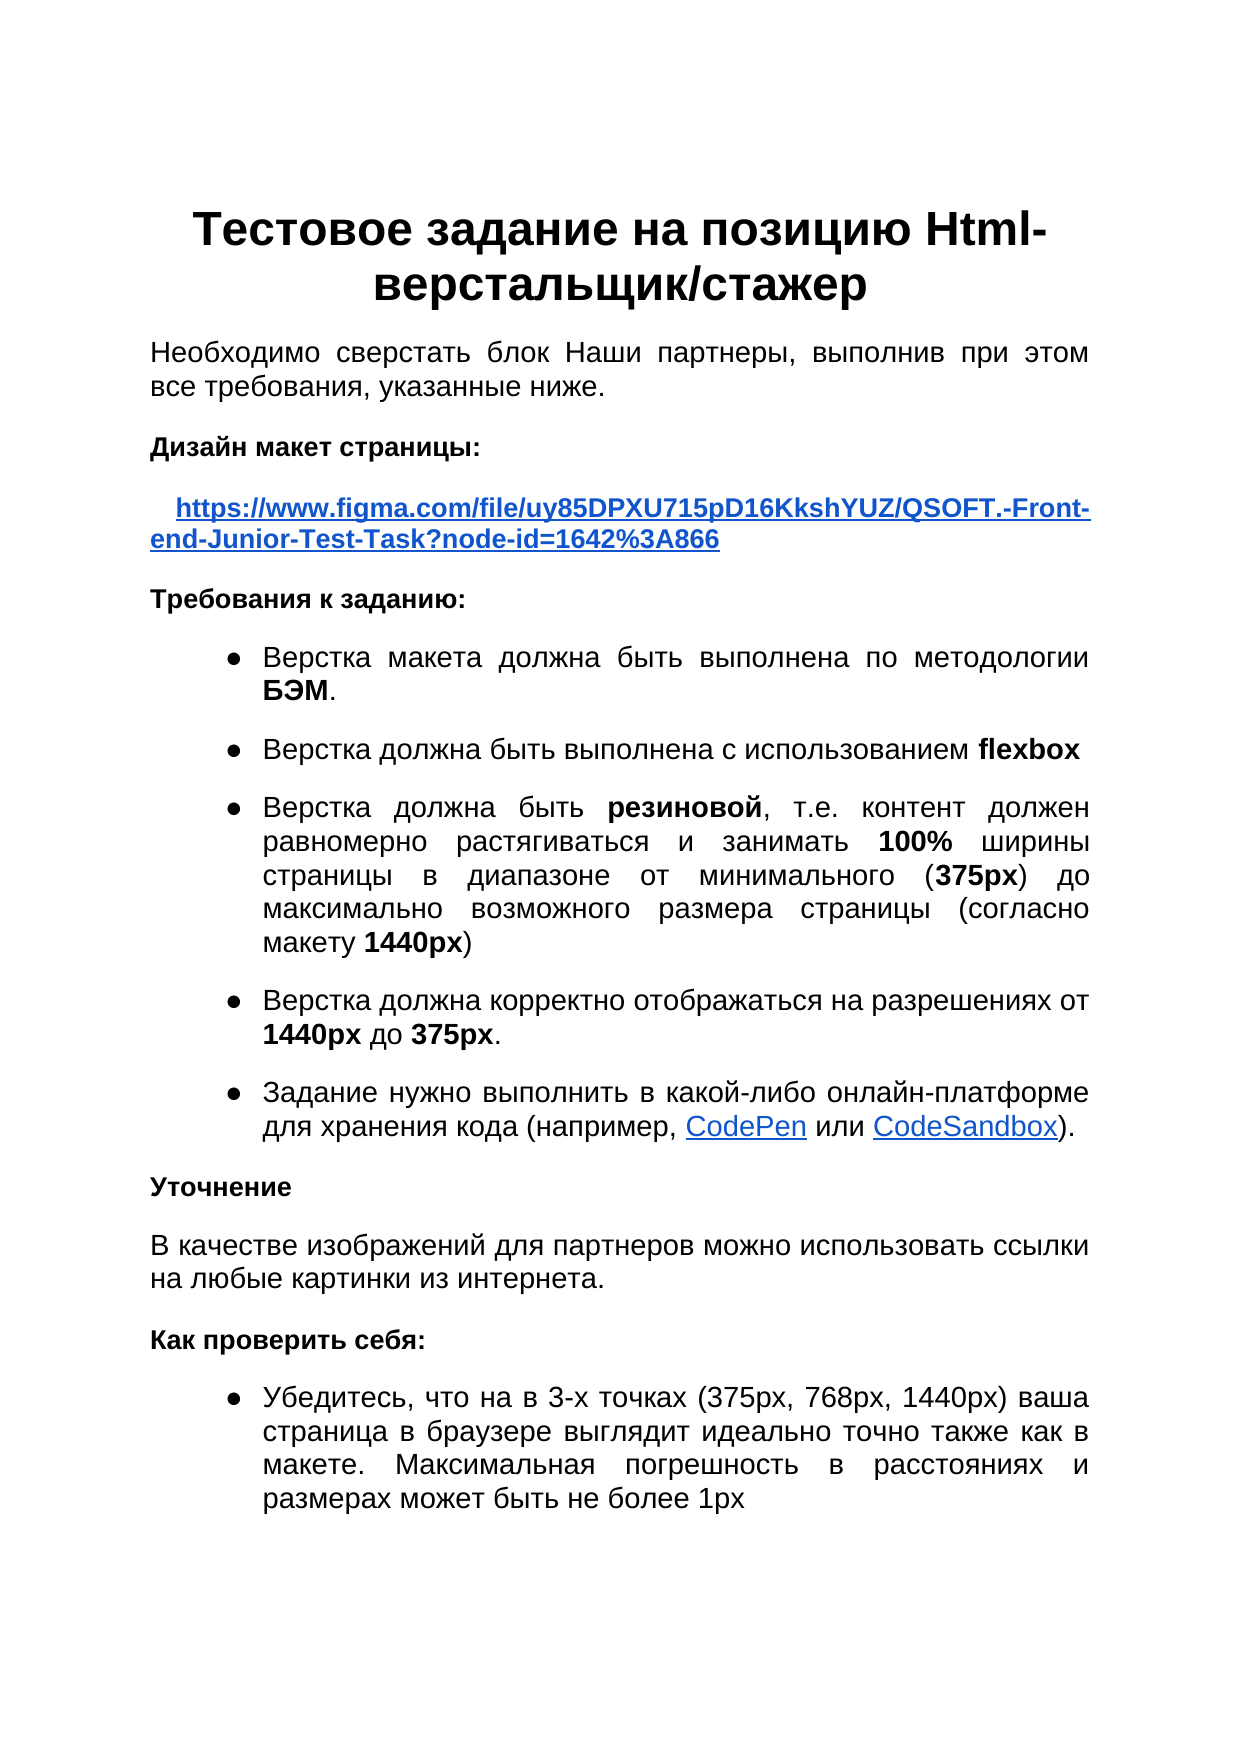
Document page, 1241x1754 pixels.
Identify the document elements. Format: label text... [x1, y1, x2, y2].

subtitle https://www.figma.com/file/uy85DPXU715pD16KkshYUZ/QSOFT.-Front-end-Junior-Test-Task?node-id=1642%3A866 [150, 492, 1090, 554]
text ● Верстка должна быть резиновой, т.е. контент должен равномерно растягиваться и занимать 100% ширины страницы в диапазоне от минимального (375px) до максимально возможного размера страницы (согласно макету 1440px) [225, 790, 1090, 958]
text ● Задание нужно выполнить в какой-либо онлайн-платформе для хранения кода (например, CodePen или CodeSandbox). [225, 1075, 1090, 1142]
subtitle Уточнение [150, 1171, 1090, 1203]
subtitle Дизайн макет страницы: [150, 431, 1090, 463]
text ● Верстка макета должна быть выполнена по методологии БЭМ. [225, 640, 1090, 707]
text ● Верстка должна корректно отображаться на разрешениях от 1440px до 375px. [225, 983, 1090, 1050]
text ● Верстка должна быть выполнена с использованием flexbox [225, 732, 1090, 765]
subtitle Как проверить себя: [150, 1324, 1090, 1355]
subtitle Тестовое задание на позицию Html-верстальщик/стажер [150, 200, 1090, 310]
subtitle Требования к заданию: [150, 583, 1090, 615]
text Необходимо сверстать блок Наши партнеры, выполнив при этом все требования, указанные ниже. [150, 335, 1090, 402]
text В качестве изображений для партнеров можно использовать ссылки на любые картинки из интернета. [150, 1228, 1090, 1295]
text ● Убедитесь, что на в 3-х точках (375px, 768px, 1440px) ваша страница в браузере выглядит идеально точно также как в макете. Максимальная погрешность в расстояниях и размерах может быть не более 1px [225, 1380, 1090, 1514]
